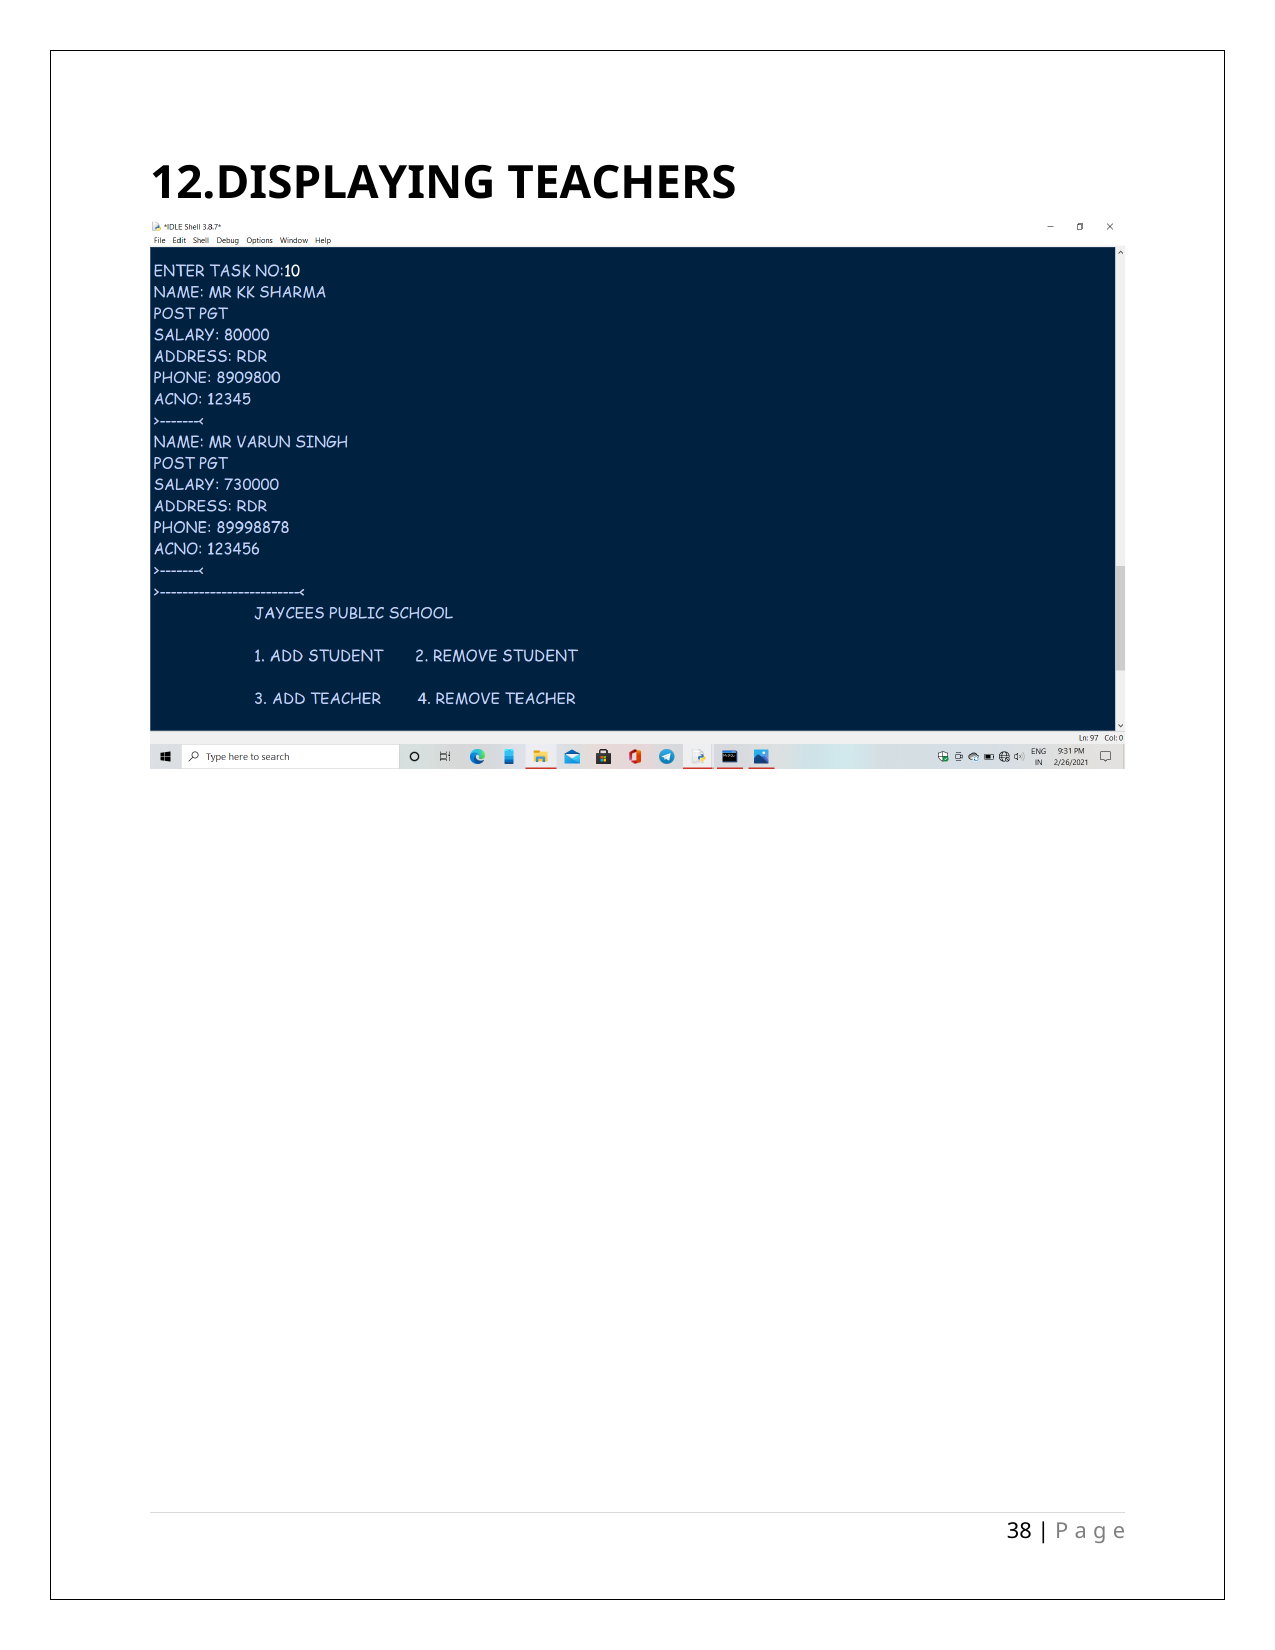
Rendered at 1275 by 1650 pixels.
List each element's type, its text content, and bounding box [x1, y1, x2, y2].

picture [150, 219, 1125, 769]
text 12.DISPLAYING TEACHERS [150, 150, 1125, 219]
